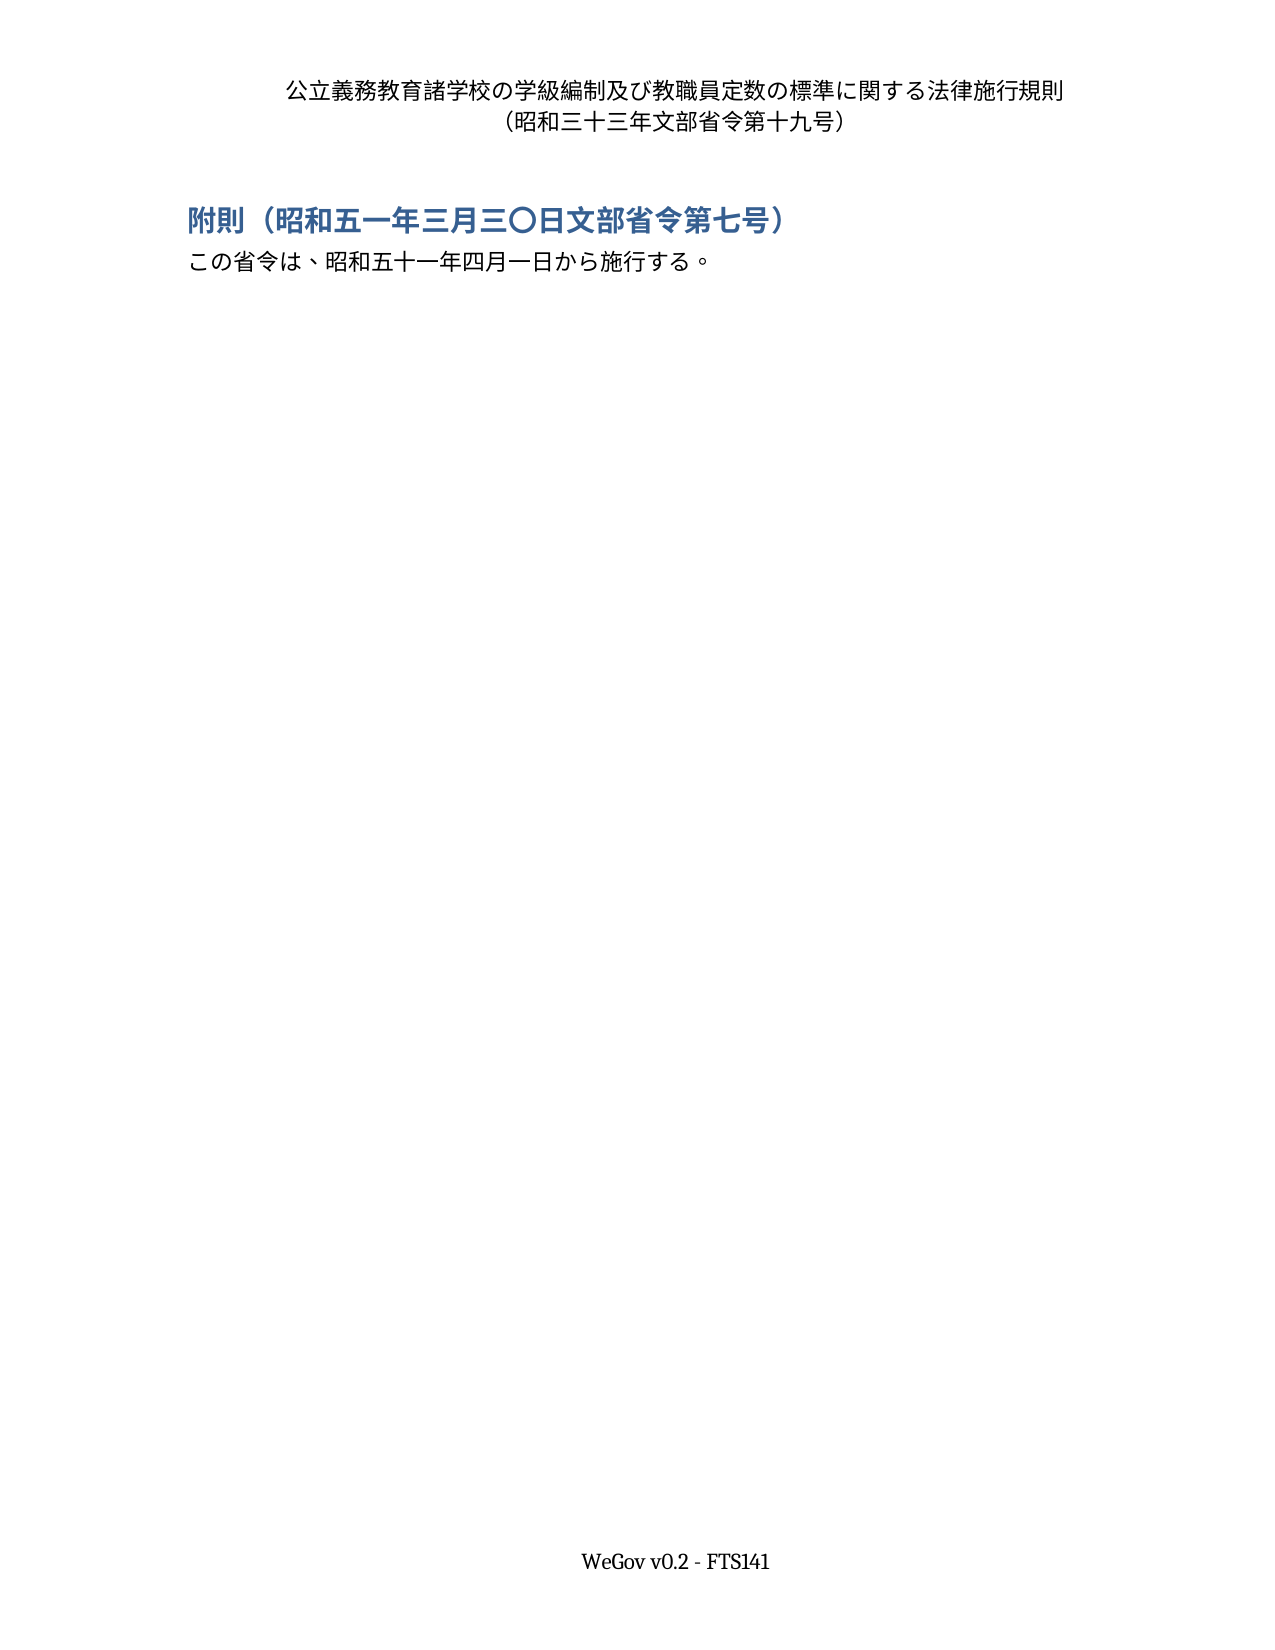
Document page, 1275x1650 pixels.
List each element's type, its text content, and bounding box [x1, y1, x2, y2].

text この省令は、昭和五十一年四月一日から施行する。 [187, 246, 1087, 277]
subtitle 附則（昭和五一年三月三〇日文部省令第七号） [187, 200, 1087, 240]
